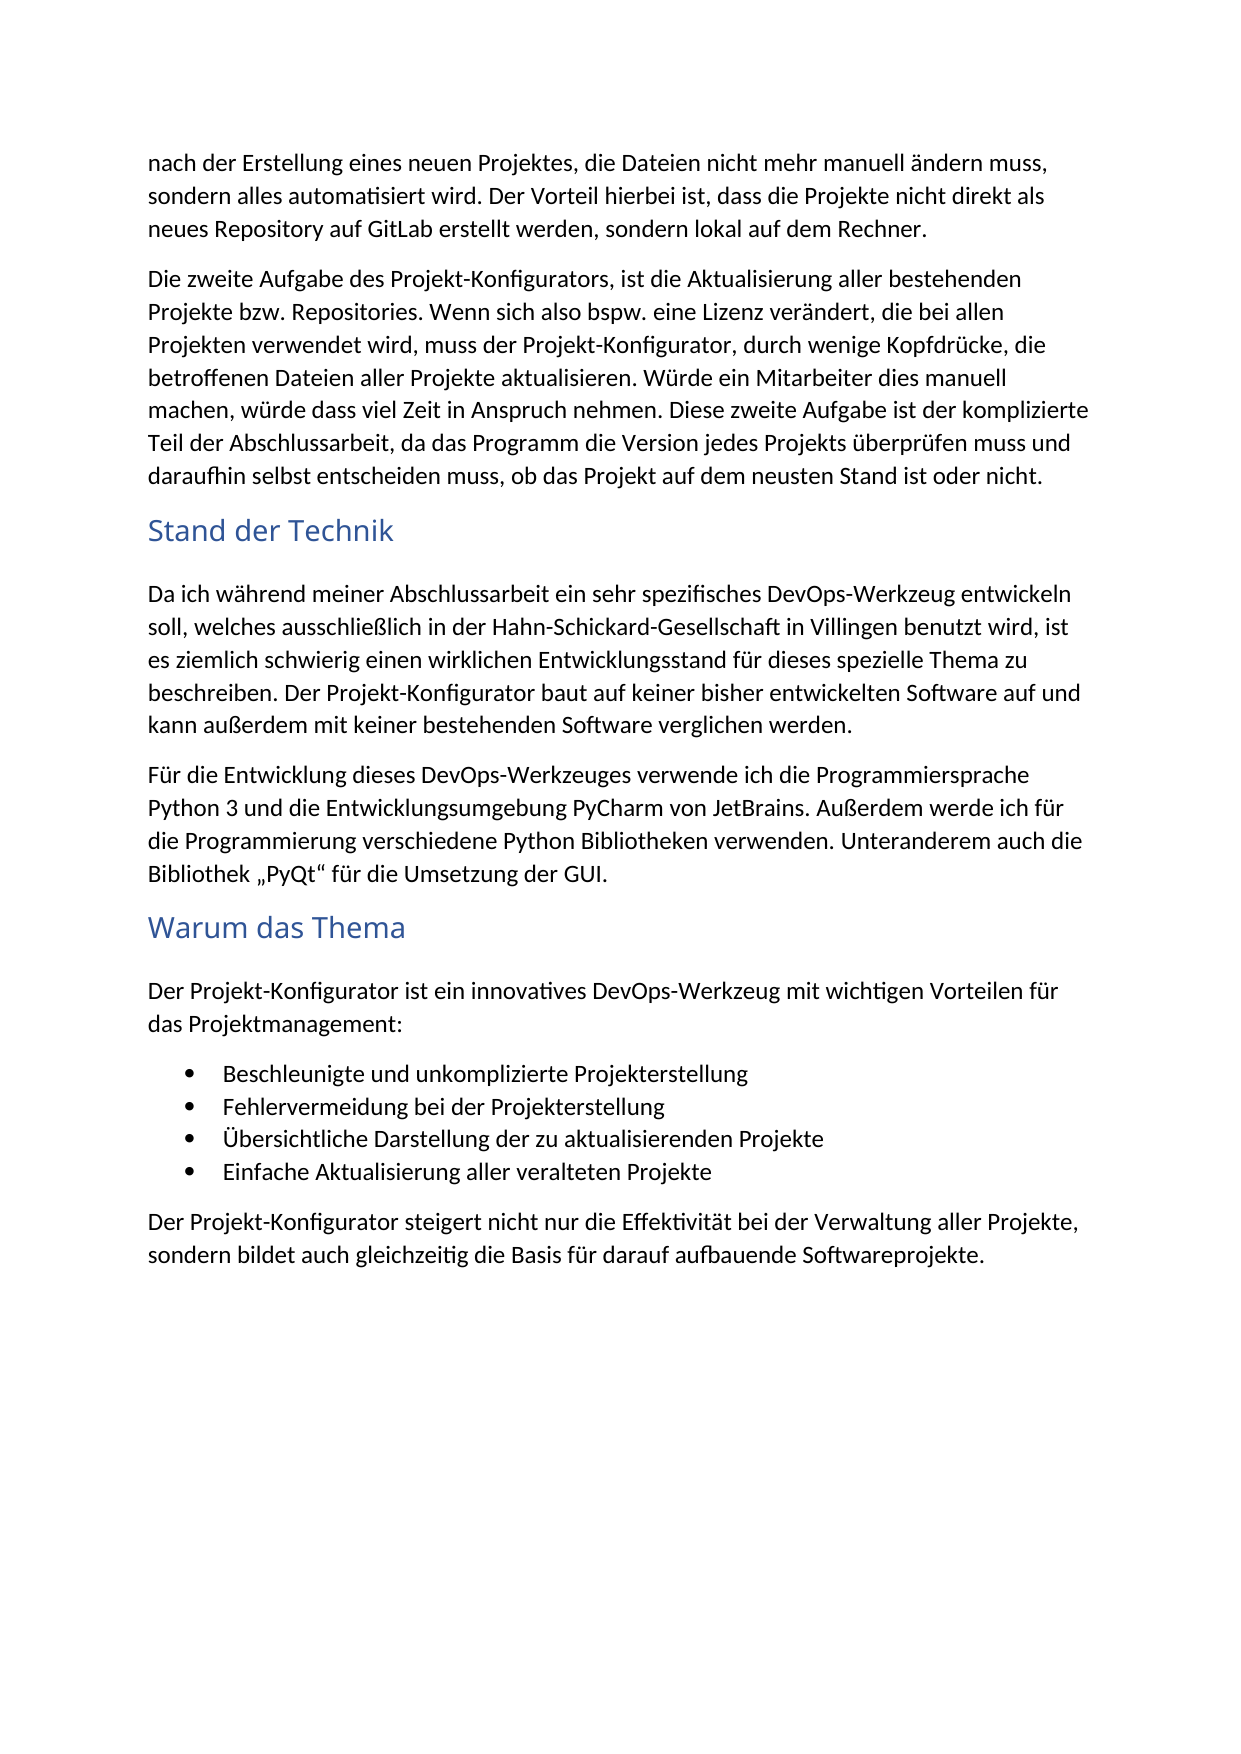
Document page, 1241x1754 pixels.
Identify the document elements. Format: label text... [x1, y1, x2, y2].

text Für die Entwicklung dieses DevOps-Werkzeuges verwende ich die Programmiersprache Python 3 und die Entwicklungsumgebung PyCharm von JetBrains. Außerdem werde ich für die Programmierung verschiedene Python Bibliotheken verwenden. Unteranderem auch die Bibliothek „PyQt“ für die Umsetzung der GUI. [148, 759, 1093, 888]
subtitle Warum das Thema [148, 907, 1093, 947]
list Übersichtliche Darstellung der zu aktualisierenden Projekte [185, 1124, 1093, 1154]
text Die zweite Aufgabe des Projekt-Konfigurators, ist die Aktualisierung aller bestehenden Projekte bzw. Repositories. Wenn sich also bspw. eine Lizenz verändert, die bei allen Projekten verwendet wird, muss der Projekt-Konfigurator, durch wenige Kopfdrücke, die betroffenen Dateien aller Projekte aktualisieren. Würde ein Mitarbeiter dies manuell machen, würde dass viel Zeit in Anspruch nehmen. Diese zweite Aufgabe ist der komplizierte Teil der Abschlussarbeit, da das Programm die Version jedes Projekts überprüfen muss und daraufhin selbst entscheiden muss, ob das Projekt auf dem neusten Stand ist oder nicht. [148, 263, 1093, 491]
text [148, 148, 1093, 244]
subtitle Stand der Technik [148, 510, 1093, 550]
text Der Projekt-Konfigurator ist ein innovatives DevOps-Werkzeug mit wichtigen Vorteilen für das Projektmanagement: [148, 975, 1093, 1039]
text Der Projekt-Konfigurator steigert nicht nur die Effektivität bei der Verwaltung aller Projekte, sondern bildet auch gleichzeitig die Basis für darauf aufbauende Softwareprojekte. [148, 1206, 1093, 1269]
list Fehlervermeidung bei der Projekterstellung [185, 1091, 1093, 1121]
text Da ich während meiner Abschlussarbeit ein sehr spezifisches DevOps-Werkzeug entwickeln soll, welches ausschließlich in der Hahn-Schickard-Gesellschaft in Villingen benutzt wird, ist es ziemlich schwierig einen wirklichen Entwicklungsstand für dieses spezielle Thema zu beschreiben. Der Projekt-Konfigurator baut auf keiner bisher entwickelten Software auf und kann außerdem mit keiner bestehenden Software verglichen werden. [148, 578, 1093, 740]
list Beschleunigte und unkomplizierte Projekterstellung [185, 1058, 1093, 1088]
list Einfache Aktualisierung aller veralteten Projekte [185, 1157, 1093, 1187]
